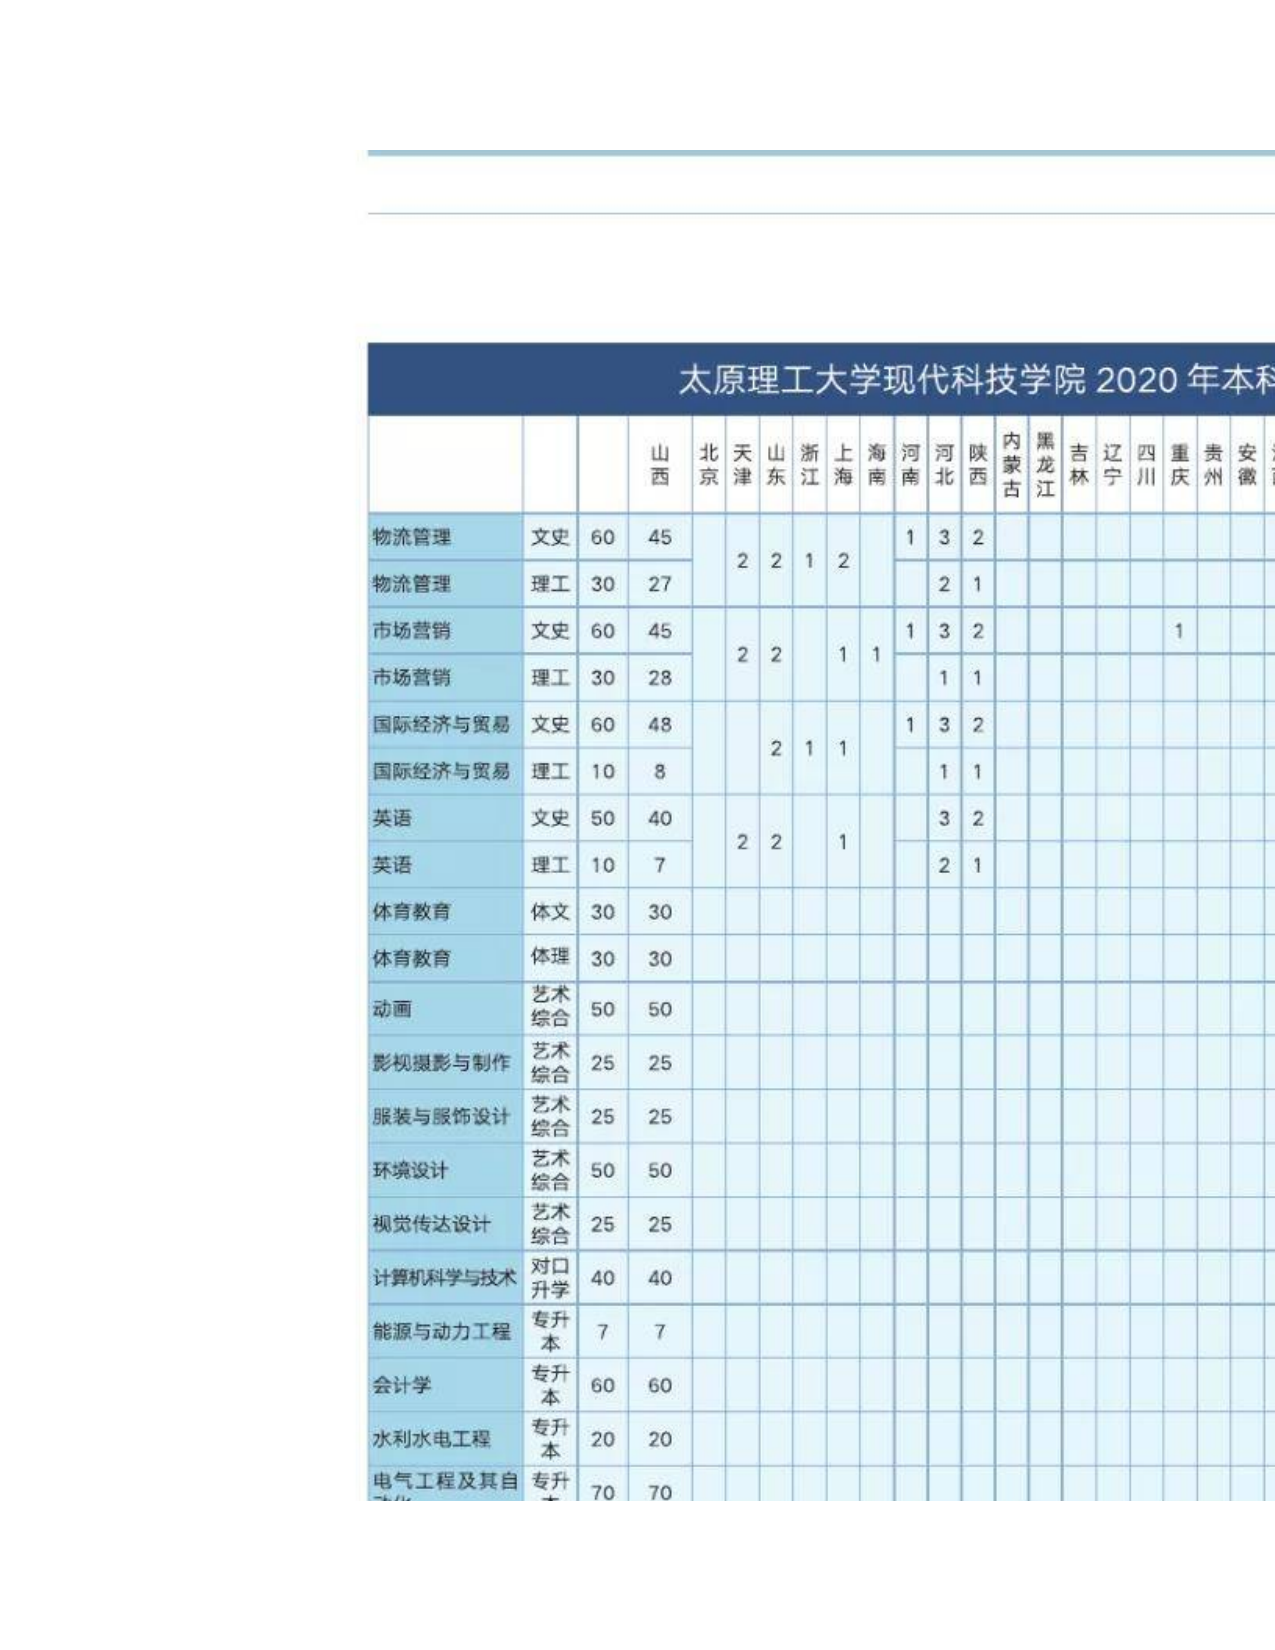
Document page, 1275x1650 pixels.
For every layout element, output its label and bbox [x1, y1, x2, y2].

picture [206, 150, 1275, 1501]
